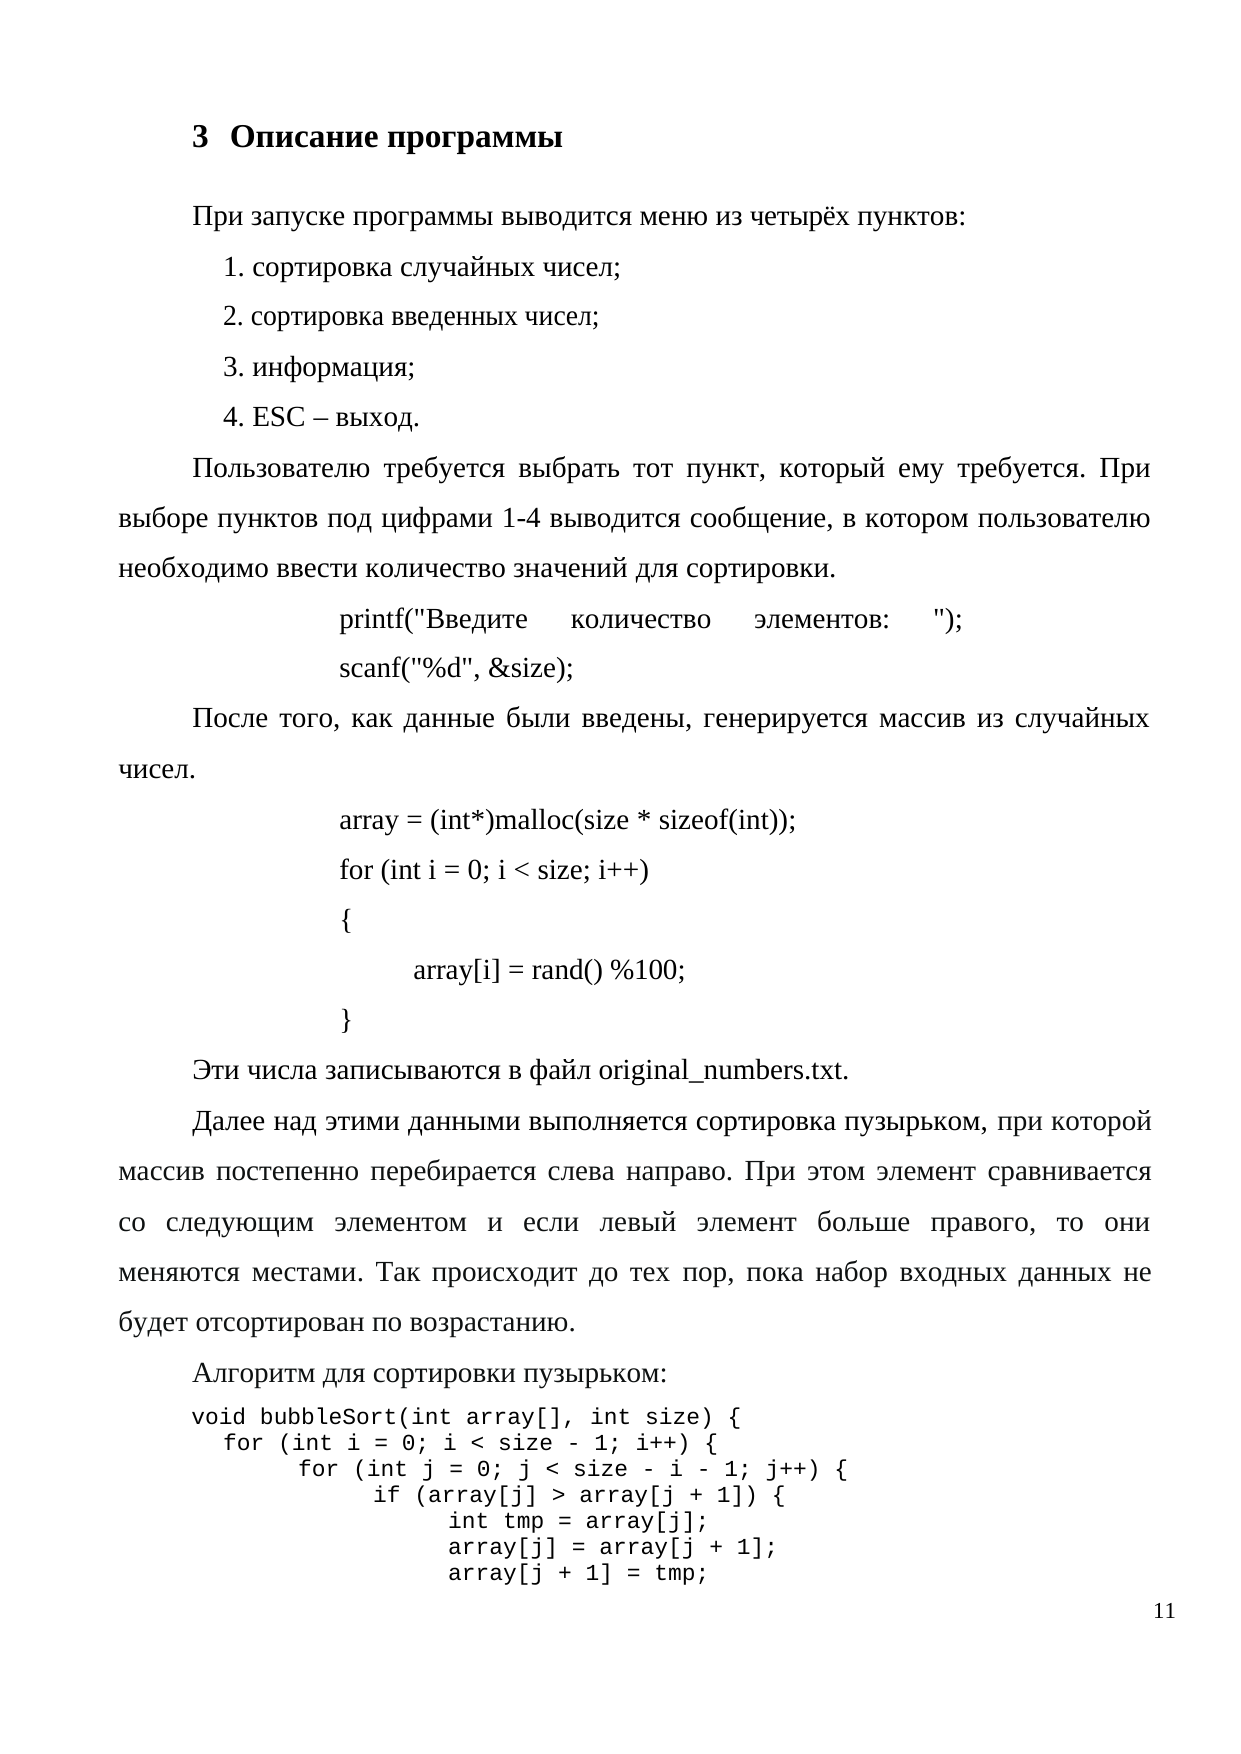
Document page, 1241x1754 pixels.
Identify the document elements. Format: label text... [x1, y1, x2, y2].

text 2. сортировка введенных чисел; [148, 299, 1176, 332]
text for (int j = 0; j < size - i - 1; j++) { [191, 1457, 1176, 1483]
text При запуске программы выводится меню из четырёх пунктов: [192, 198, 1165, 231]
text 1. сортировка случайных чисел; [223, 249, 1165, 282]
text array = (int*)malloc(size * sizeof(int)); for (int i = 0; i < size; i++) [339, 802, 817, 886]
text 3. информация; [148, 349, 1176, 382]
text array[i] = rand() %100; [413, 952, 1176, 986]
text Далее над этими данными выполняется сортировка пузырьком, при которой массив постепенно перебирается слева направо. При этом элемент сравнивается со следующим элементом и если левый элемент больше правого, то они меняются местами. Так происходит до тех пор, пока набор входных данных не будет отсортирован по возрастанию. [118, 1103, 1152, 1338]
text if (array[j] > array[j + 1]) { [191, 1483, 1176, 1509]
text Эти числа записываются в файл original_numbers.txt. [192, 1052, 1176, 1086]
text array[j + 1] = tmp; [191, 1561, 1176, 1587]
text Пользователю требуется выбрать тот пункт, который ему требуется. При выборе пунктов под цифрами 1-4 выводится сообщение, в котором пользователю необходимо ввести количество значений для сортировки. [118, 450, 1152, 584]
text { [339, 903, 1176, 936]
text 4. ESC – выход. [148, 399, 927, 433]
text for (int i = 0; i < size - 1; i++) { [191, 1431, 1176, 1457]
text После того, как данные были введены, генерируется массив из случайных чисел. [118, 701, 1151, 785]
text array[j] = array[j + 1]; [191, 1535, 1176, 1561]
text int tmp = array[j]; [191, 1509, 1176, 1535]
text } [339, 1002, 1176, 1036]
text void bubbleSort(int array[], int size) { [191, 1405, 1176, 1431]
subtitle Описание программы [192, 116, 1176, 154]
text Алгоритм для сортировки пузырьком: [192, 1355, 728, 1388]
text printf("Введите количество элементов: "); scanf("%d", &size); [339, 601, 962, 684]
